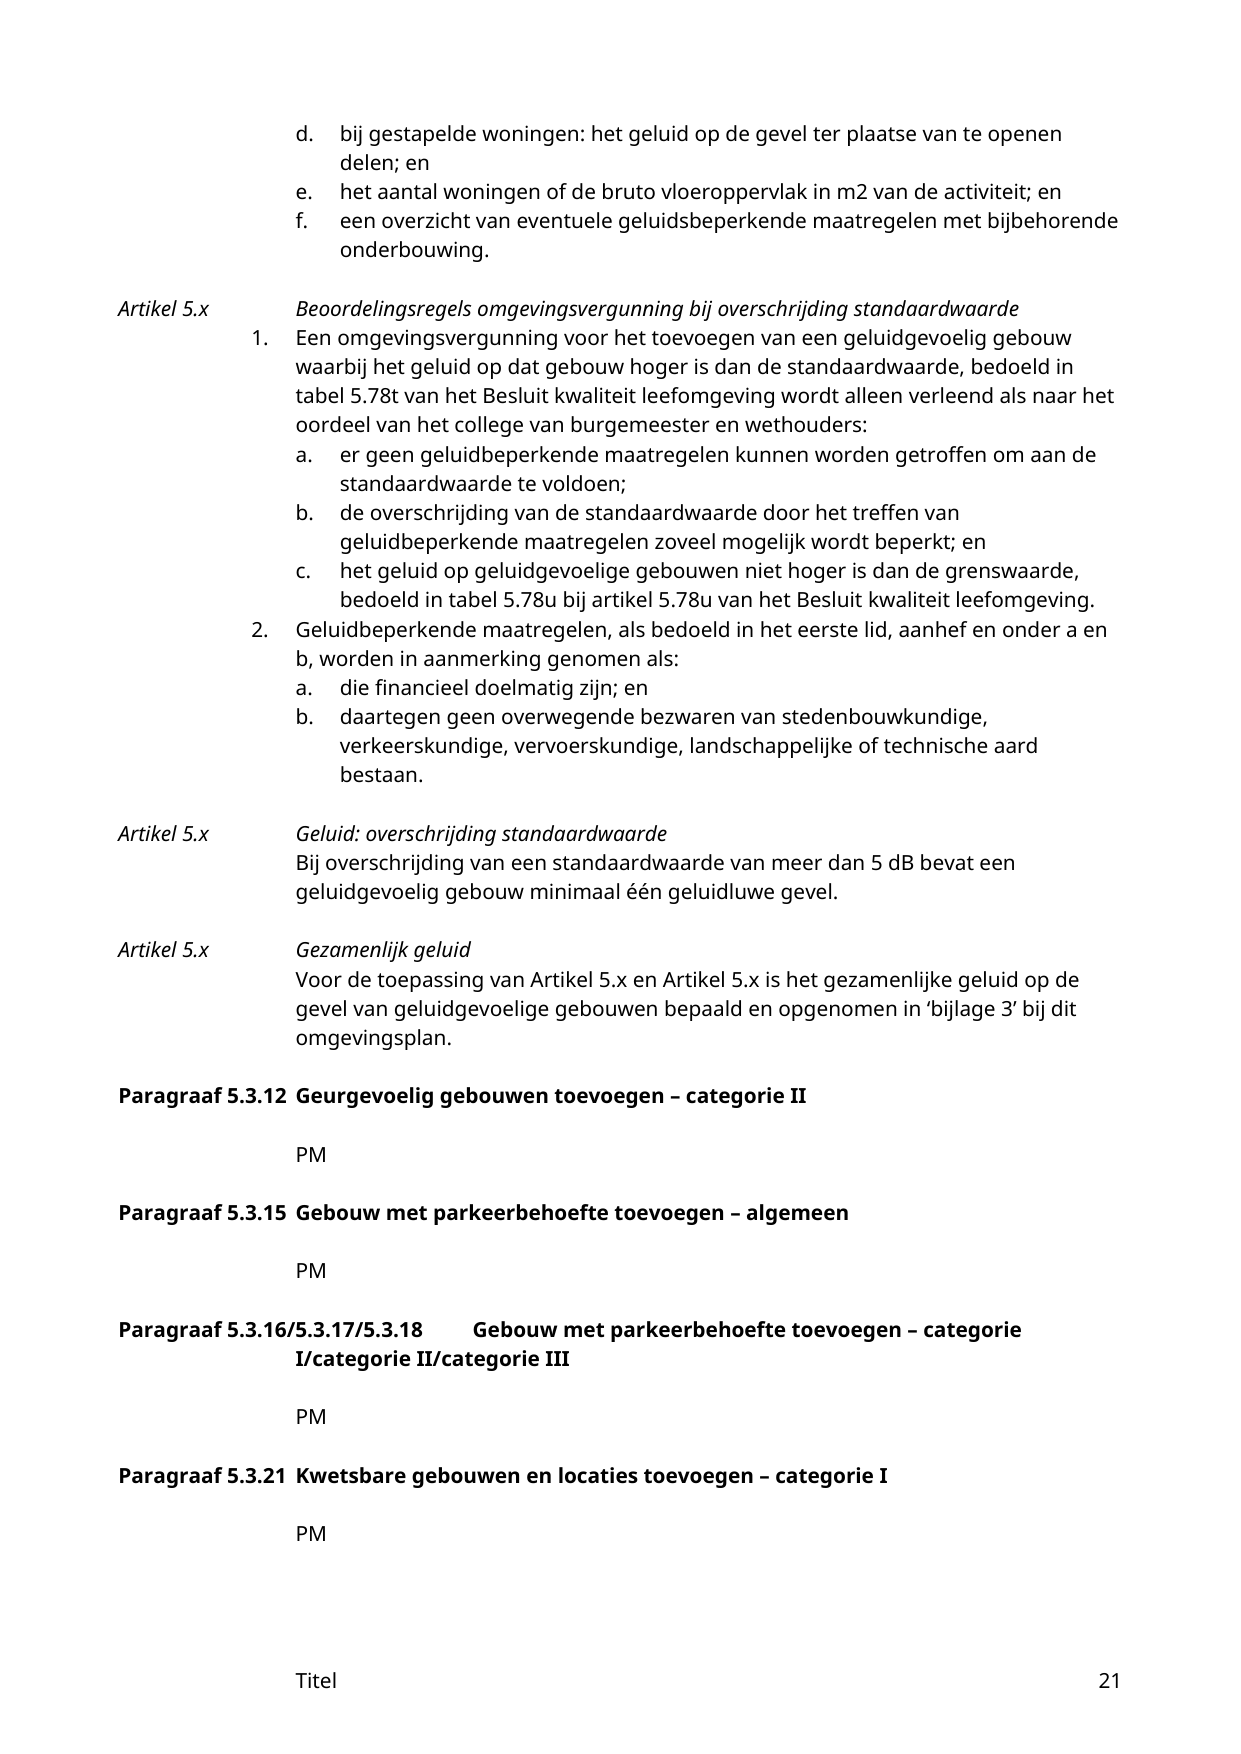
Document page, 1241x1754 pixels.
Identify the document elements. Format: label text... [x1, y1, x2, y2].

text 2. Geluidbeperkende maatregelen, als bedoeld in het eerste lid, aanhef en onder a en b, worden in aanmerking genomen als: [251, 614, 1122, 672]
subtitle Paragraaf 5.3.15 Gebouw met parkeerbehoefte toevoegen – algemeen [118, 1197, 1122, 1226]
subtitle Artikel 5.x Geluid: overschrijding standaardwaarde [118, 818, 1122, 847]
subtitle Paragraaf 5.3.16/5.3.17/5.3.18 Gebouw met parkeerbehoefte toevoegen – categorie I/categorie II/categorie III [118, 1314, 1122, 1372]
text b. daartegen geen overwegende bezwaren van stedenbouwkundige, verkeerskundige, vervoerskundige, landschappelijke of technische aard bestaan. [295, 701, 1122, 789]
text 1. Een omgevingsvergunning voor het toevoegen van een geluidgevoelig gebouw waarbij het geluid op dat gebouw hoger is dan de standaardwaarde, bedoeld in tabel 5.78t van het Besluit kwaliteit leefomgeving wordt alleen verleend als naar het oordeel van het college van burgemeester en wethouders: [251, 322, 1122, 439]
text b. de overschrijding van de standaardwaarde door het treffen van geluidbeperkende maatregelen zoveel mogelijk wordt beperkt; en [295, 497, 1122, 556]
text a. er geen geluidbeperkende maatregelen kunnen worden getroffen om aan de standaardwaarde te voldoen; [295, 439, 1122, 497]
text PM [295, 1401, 1122, 1431]
text a. die financieel doelmatig zijn; en [295, 672, 1122, 701]
text e. het aantal woningen of de bruto vloeroppervlak in m2 van de activiteit; en [295, 176, 1122, 206]
subtitle Artikel 5.x Gezamenlijk geluid [118, 935, 1122, 964]
text PM [295, 1518, 1122, 1547]
subtitle Paragraaf 5.3.21 Kwetsbare gebouwen en locaties toevoegen – categorie I [118, 1460, 1122, 1489]
subtitle Paragraaf 5.3.12 Geurgevoelig gebouwen toevoegen – categorie II [118, 1081, 1122, 1110]
text d. bij gestapelde woningen: het geluid op de gevel ter plaatse van te openen delen; en [295, 118, 1122, 176]
text Voor de toepassing van Artikel 5.x en Artikel 5.x is het gezamenlijke geluid op de gevel van geluidgevoelige gebouwen bepaald en opgenomen in ‘bijlage 3’ bij dit omgevingsplan. [295, 964, 1122, 1051]
text PM [295, 1139, 1122, 1168]
subtitle Artikel 5.x Beoordelingsregels omgevingsvergunning bij overschrijding standaardwaarde [118, 293, 1122, 322]
text PM [295, 1256, 1122, 1285]
text Bij overschrijding van een standaardwaarde van meer dan 5 dB bevat een geluidgevoelig gebouw minimaal één geluidluwe gevel. [295, 847, 1122, 906]
text f. een overzicht van eventuele geluidsbeperkende maatregelen met bijbehorende onderbouwing. [295, 206, 1122, 264]
text c. het geluid op geluidgevoelige gebouwen niet hoger is dan de grenswaarde, bedoeld in tabel 5.78u bij artikel 5.78u van het Besluit kwaliteit leefomgeving. [295, 556, 1122, 614]
